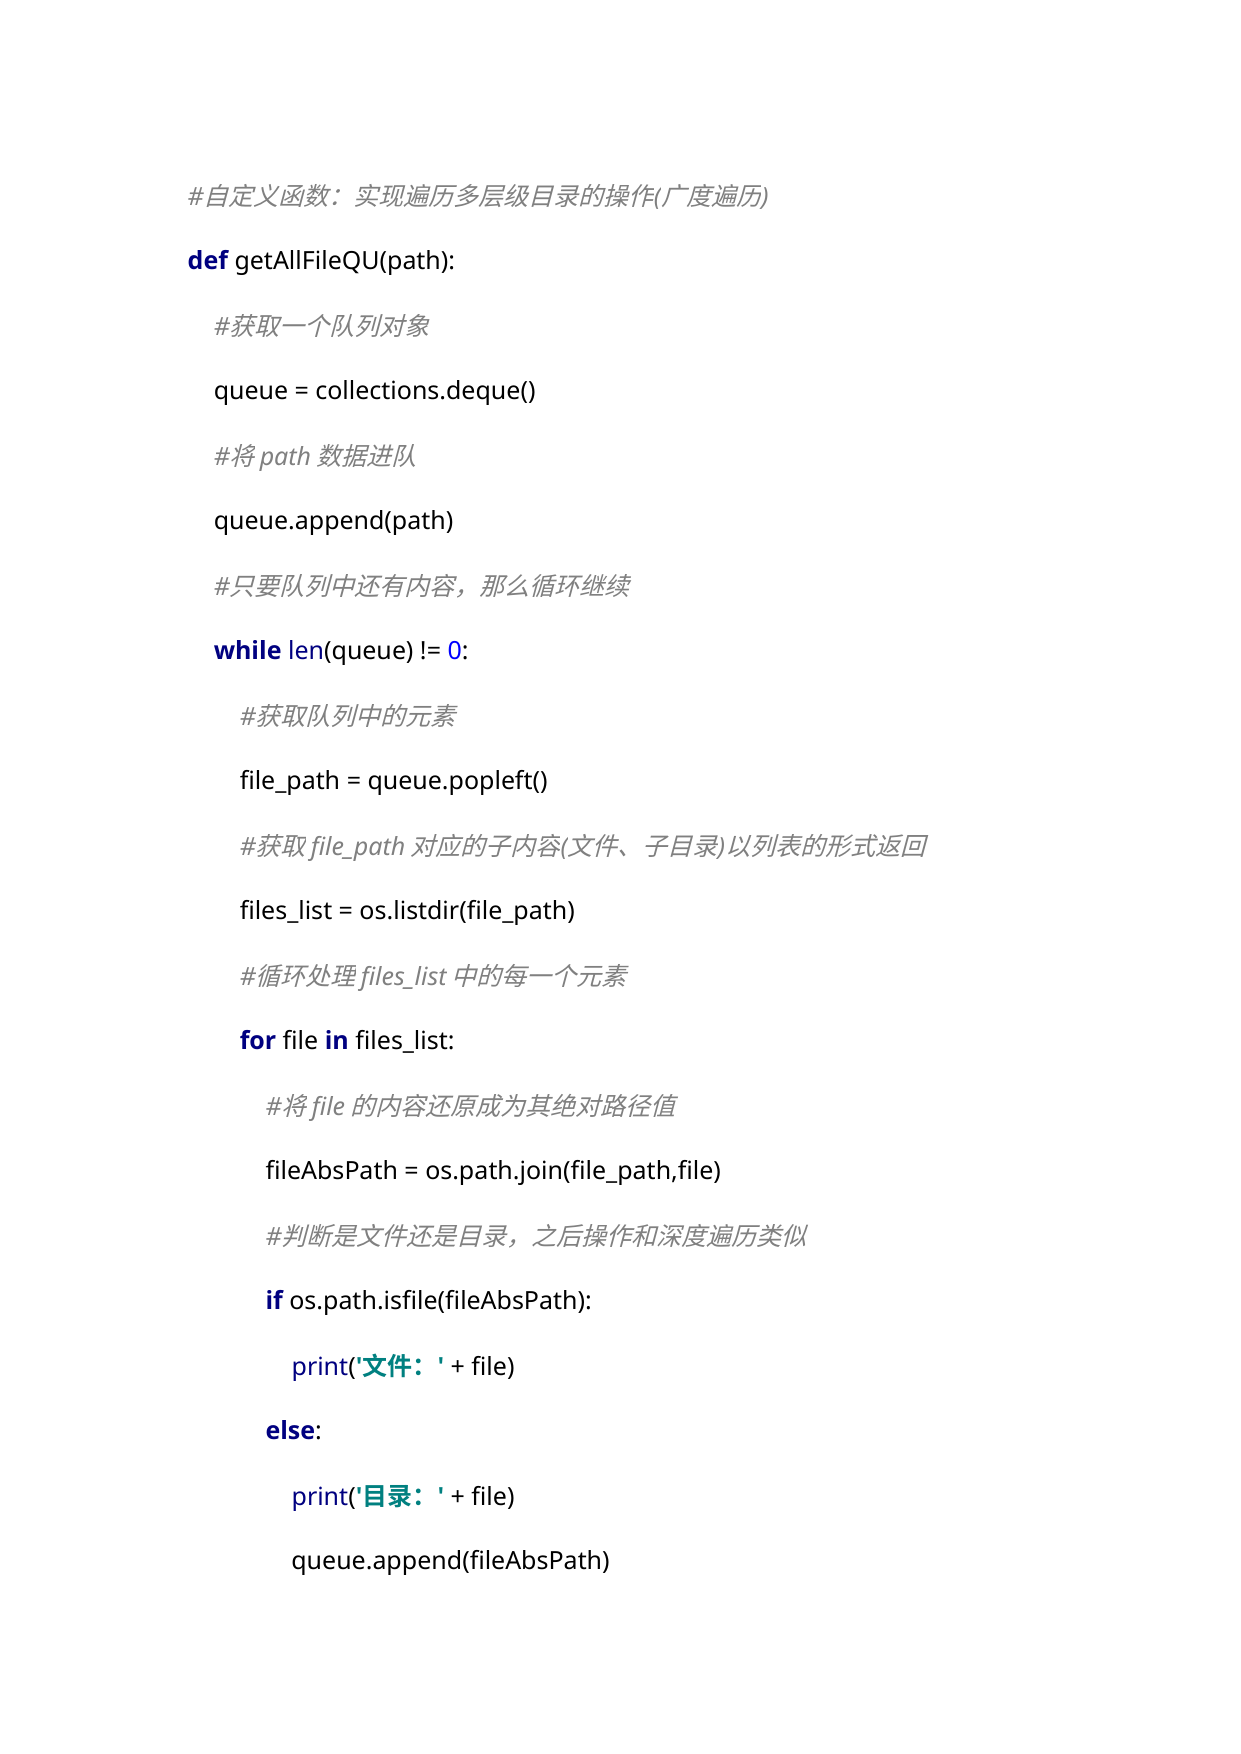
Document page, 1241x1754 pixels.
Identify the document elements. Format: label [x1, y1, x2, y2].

text [187, 162, 1053, 1592]
